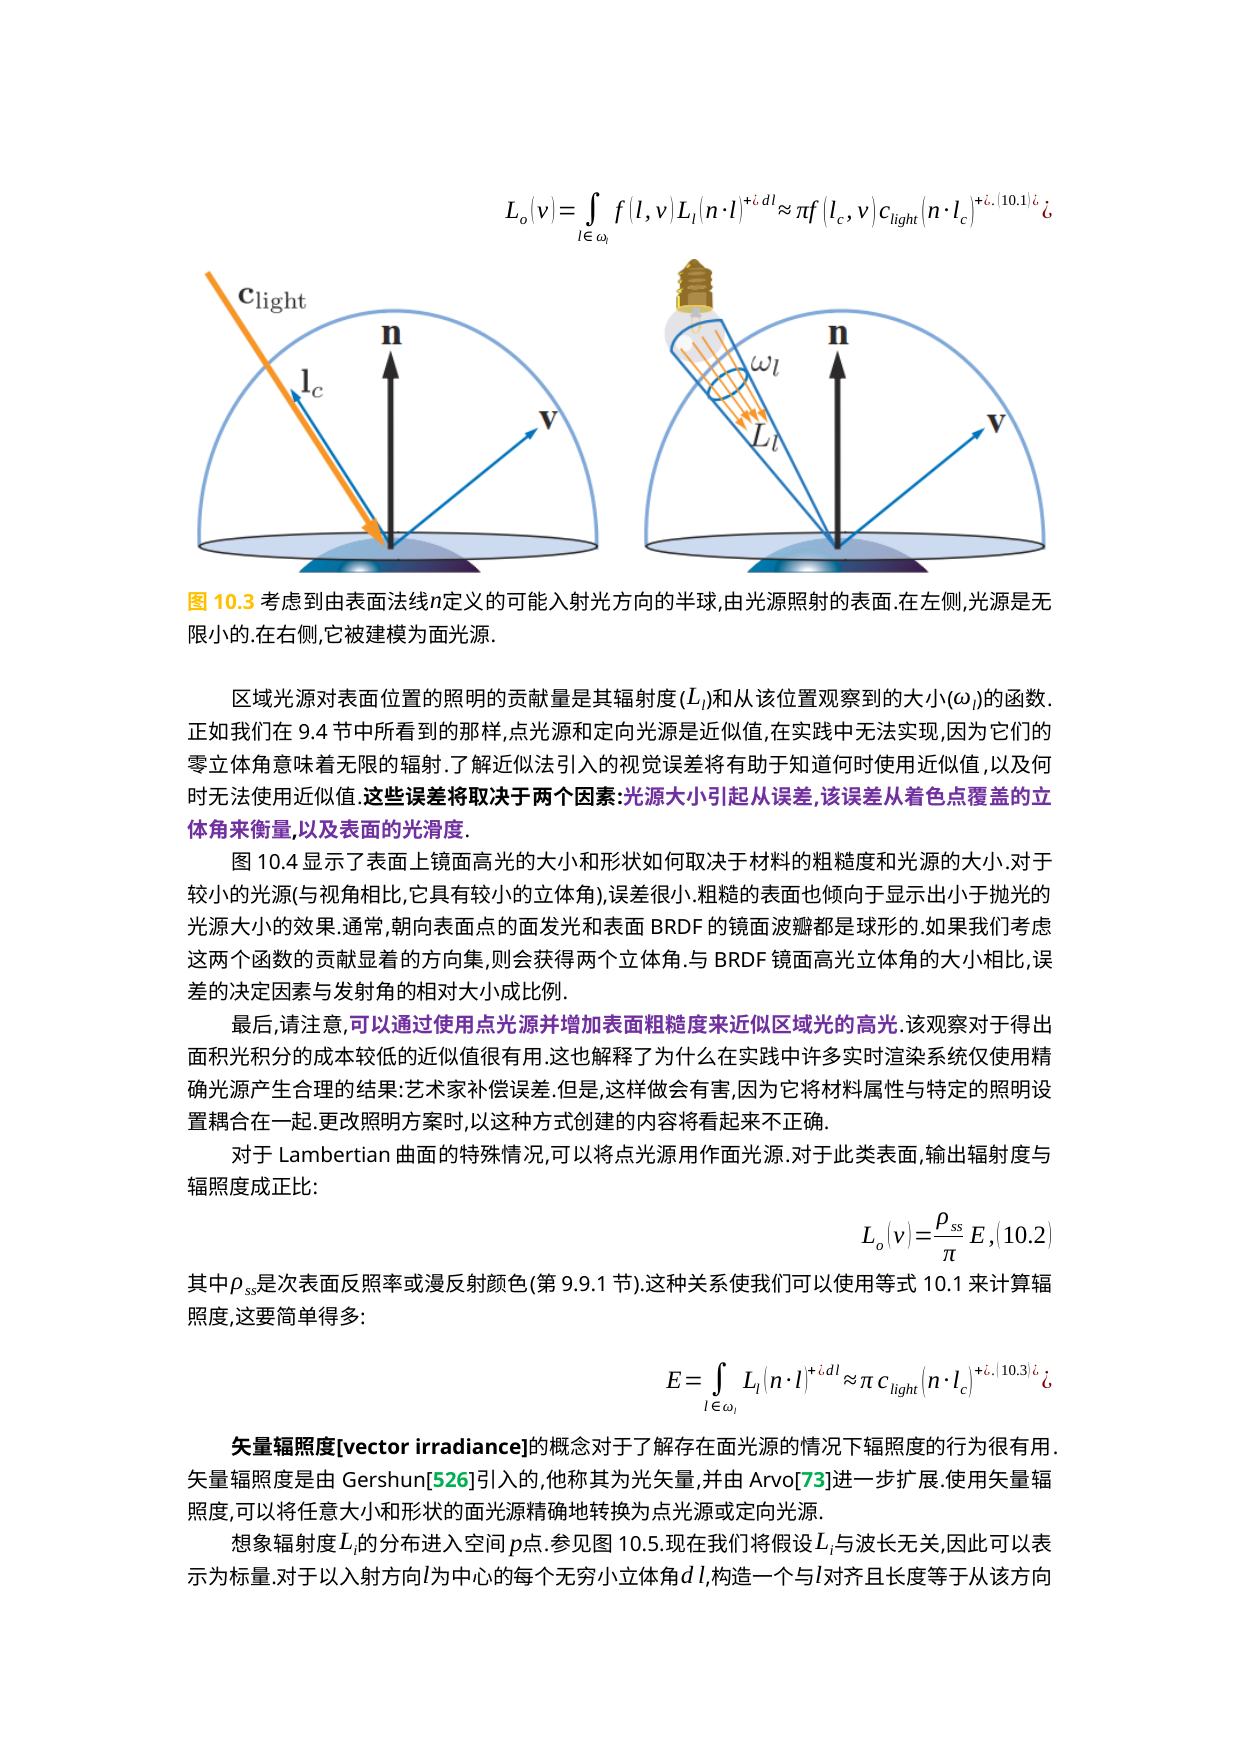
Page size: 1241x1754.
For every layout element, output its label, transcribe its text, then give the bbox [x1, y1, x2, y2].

text 图10.3 考虑到由表面法线定义的可能入射光方向的半球,由光源照射的表面.在左侧,光源是无限小的.在右侧,它被建模为面光源. [187, 584, 1053, 649]
text 最后,请注意,可以通过使用点光源并增加表面粗糙度来近似区域光的高光.该观察对于得出面积光积分的成本较低的近似值很有用.这也解释了为什么在实践中许多实时渲染系统仅使用精确光源产生合理的结果:艺术家补偿误差.但是,这样做会有害,因为它将材料属性与特定的照明设置耦合在一起.更改照明方案时,以这种方式创建的内容将看起来不正确. [187, 1007, 1053, 1137]
text 图10.4显示了表面上镜面高光的大小和形状如何取决于材料的粗糙度和光源的大小.对于较小的光源(与视角相比,它具有较小的立体角),误差很小.粗糙的表面也倾向于显示出小于抛光的光源大小的效果.通常,朝向表面点的面发光和表面BRDF的镜面波瓣都是球形的.如果我们考虑这两个函数的贡献显着的方向集,则会获得两个立体角.与BRDF镜面高光立体角的大小相比,误差的决定因素与发射角的相对大小成比例. [187, 844, 1053, 1007]
text 对于Lambertian曲面的特殊情况,可以将点光源用作面光源.对于此类表面,输出辐射度与辐照度成正比: [187, 1137, 1053, 1202]
text 矢量辐照度[vector irradiance]的概念对于了解存在面光源的情况下辐照度的行为很有用.矢量辐照度是由Gershun[526]引入的,他称其为光矢量,并由Arvo[73]进一步扩展.使用矢量辐照度,可以将任意大小和形状的面光源精确地转换为点光源或定向光源. [187, 1429, 1053, 1527]
text 其中是次表面反照率或漫反射颜色(第9.9.1节).这种关系使我们可以使用等式10.1来计算辐照度,这要简单得多: [187, 1267, 1053, 1332]
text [187, 1527, 1053, 1592]
text 区域光源对表面位置的照明的贡献量是其辐射度()和从该位置观察到的大小()的函数.正如我们在9.4节中所看到的那样,点光源和定向光源是近似值,在实践中无法实现,因为它们的零立体角意味着无限的辐射.了解近似法引入的视觉误差将有助于知道何时使用近似值,以及何时无法使用近似值.这些误差将取决于两个因素:光源大小引起从误差,该误差从着色点覆盖的立体角来衡量,以及表面的光滑度. [187, 682, 1053, 844]
